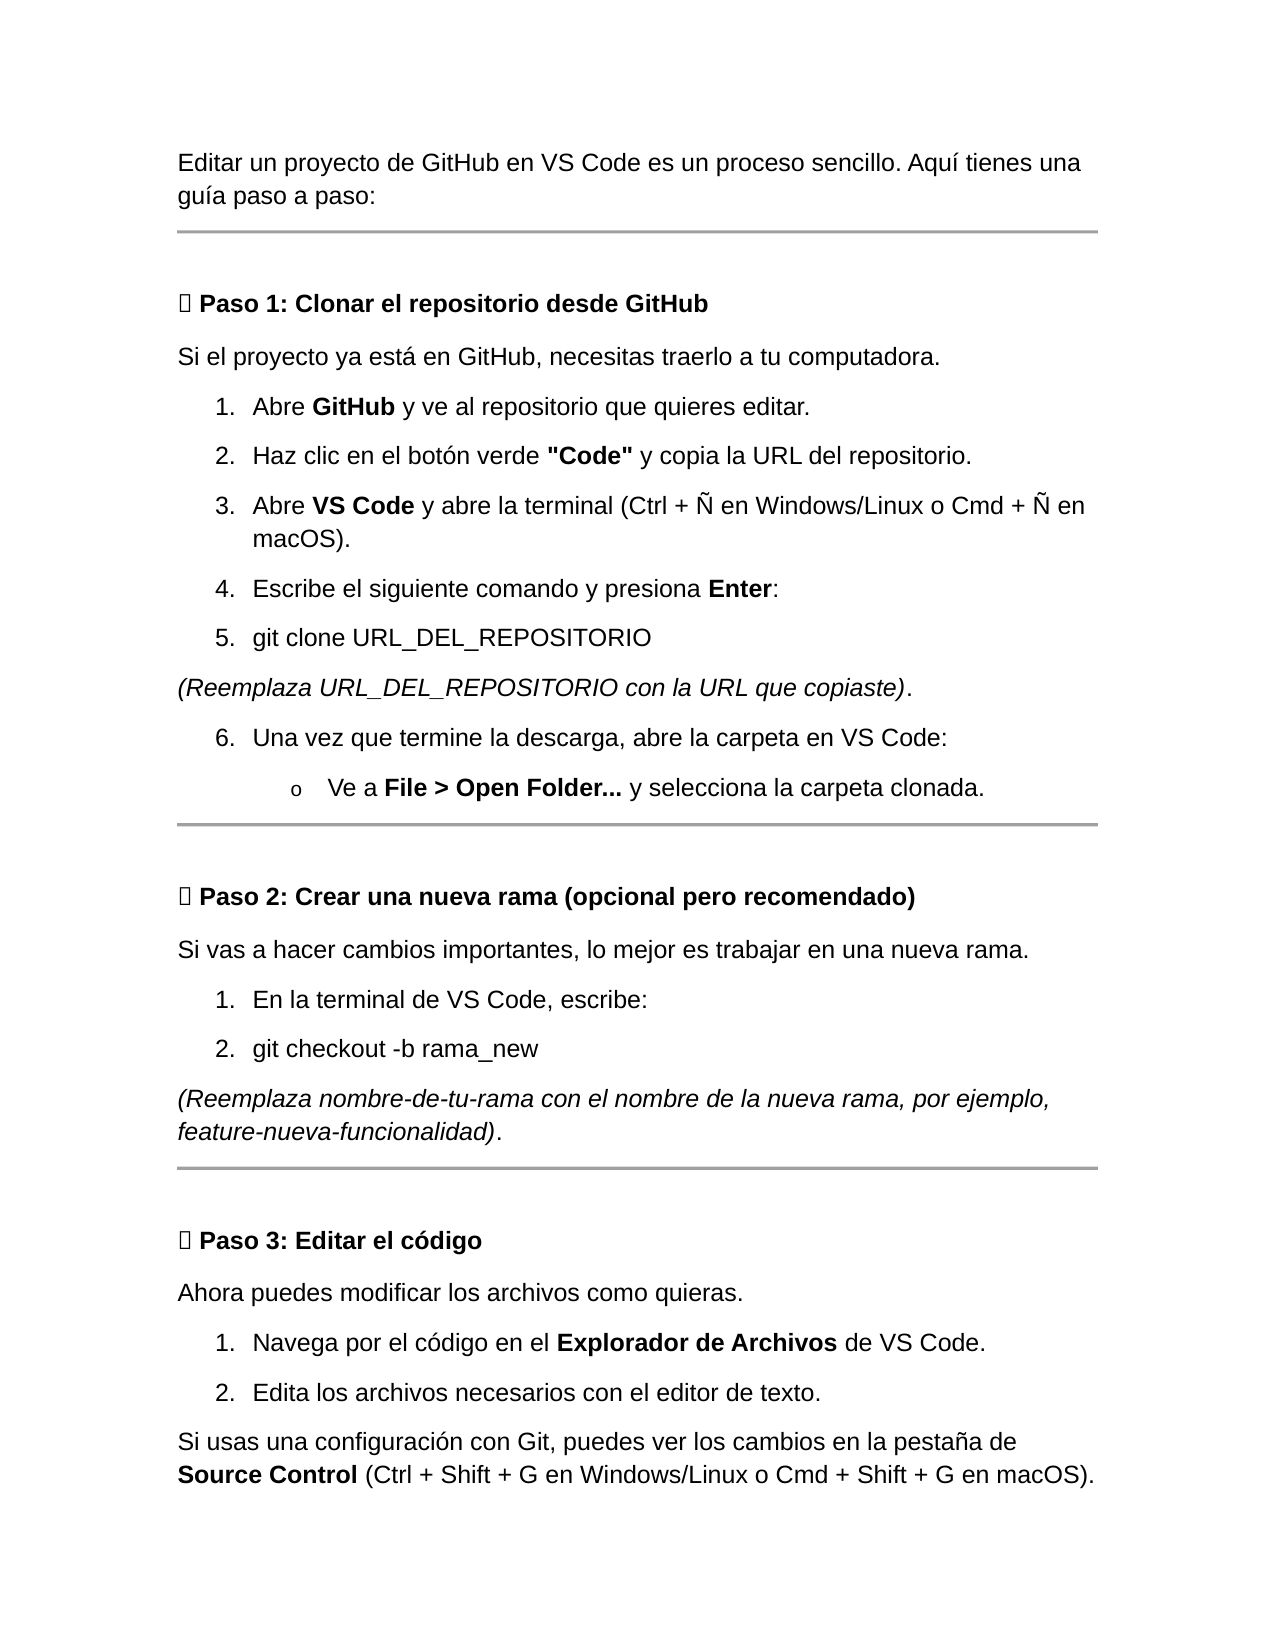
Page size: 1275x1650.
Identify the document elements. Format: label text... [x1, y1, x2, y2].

list En la terminal de VS Code, escribe: [215, 984, 1098, 1013]
text Si usas una configuración con Git, puedes ver los cambios en la pestaña de Source Control (Ctrl + Shift + G en Windows/Linux o Cmd + Shift + G en macOS). [177, 1427, 1098, 1489]
list Una vez que termine la descarga, abre la carpeta en VS Code: [215, 723, 1098, 752]
list Haz clic en el botón verde "Code" y copia la URL del repositorio. [215, 441, 1098, 470]
list git clone URL_DEL_REPOSITORIO [215, 623, 1098, 652]
list git checkout -b rama_new [215, 1034, 1098, 1063]
list Edita los archivos necesarios con el editor de texto. [215, 1378, 1098, 1406]
text 🔹 Paso 2: Crear una nueva rama (opcional pero recomendado) [177, 879, 1098, 913]
text 🔹 Paso 3: Editar el código [177, 1222, 1098, 1257]
text Si vas a hacer cambios importantes, lo mejor es trabajar en una nueva rama. [177, 935, 1098, 964]
text (Reemplaza URL_DEL_REPOSITORIO con la URL que copiaste). [177, 673, 1098, 702]
text Editar un proyecto de GitHub en VS Code es un proceso sencillo. Aquí tienes una guía paso a paso: [177, 148, 1098, 209]
list Abre GitHub y ve al repositorio que quieres editar. [215, 392, 1098, 420]
text (Reemplaza nombre-de-tu-rama con el nombre de la nueva rama, por ejemplo, feature-nueva-funcionalidad). [177, 1084, 1098, 1146]
text Ahora puedes modificar los archivos como quieras. [177, 1278, 1098, 1307]
list Navega por el código en el Explorador de Archivos de VS Code. [215, 1328, 1098, 1357]
list Escribe el siguiente comando y presiona Enter: [215, 574, 1098, 602]
list Abre VS Code y abre la terminal (Ctrl + Ñ en Windows/Linux o Cmd + Ñ en macOS). [215, 491, 1098, 553]
text Si el proyecto ya está en GitHub, necesitas traerlo a tu computadora. [177, 342, 1098, 371]
text 🔹 Paso 1: Clonar el repositorio desde GitHub [177, 286, 1098, 320]
list Ve a File > Open Folder... y selecciona la carpeta clonada. [290, 772, 1098, 802]
